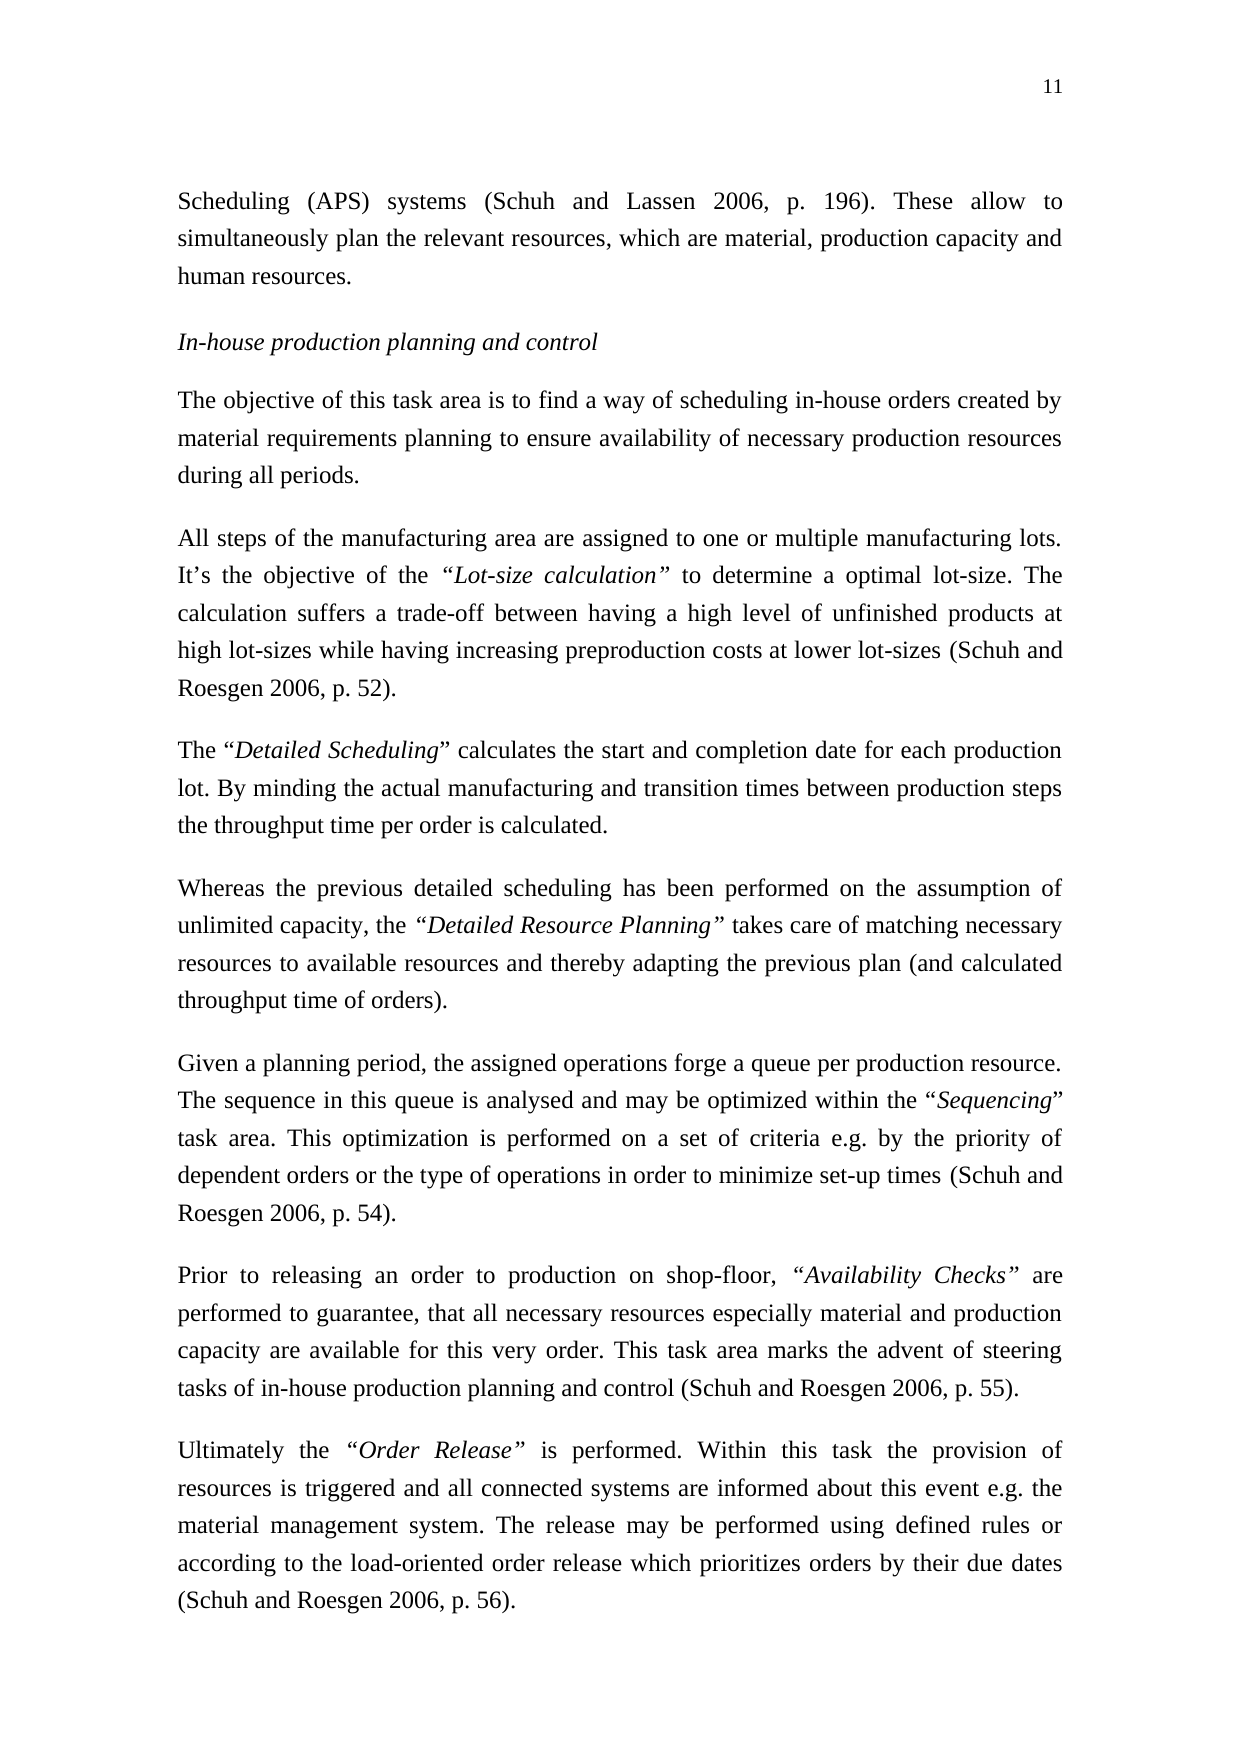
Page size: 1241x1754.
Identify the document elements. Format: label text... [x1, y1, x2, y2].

text Prior to releasing an order to production on shop-floor, “Availability Checks” are performed to guarantee, that all necessary resources especially material and production capacity are available for this very order. This task area marks the advent of steering tasks of in-house production planning and control (Schuh and Roesgen 2006, p. 55). [177, 1252, 1063, 1402]
subtitle In-house production planning and control [177, 327, 1063, 356]
text Ultimately the “Order Release” is performed. Within this task the provision of resources is triggered and all connected systems are informed about this event e.g. the material management system. The release may be performed using defined rules or according to the load-oriented order release which prioritizes orders by their due dates (Schuh and Roesgen 2006, p. 56). [177, 1427, 1063, 1614]
text The “Detailed Scheduling” calculates the start and completion date for each production lot. By minding the actual manufacturing and transition times between production steps the throughput time per order is calculated. [177, 727, 1063, 839]
text All steps of the manufacturing area are assigned to one or multiple manufacturing lots. It’s the objective of the “Lot-size calculation” to determine a optimal lot-size. The calculation suffers a trade-off between having a high level of unfinished products at high lot-sizes while having increasing preproduction costs at lower lot-sizes (Schuh and Roesgen 2006, p. 52). [177, 514, 1063, 702]
text The objective of this task area is to find a way of scheduling in-house orders created by material requirements planning to ensure availability of necessary production resources during all periods. [177, 377, 1063, 489]
text Whereas the previous detailed scheduling has been performed on the assumption of unlimited capacity, the “Detailed Resource Planning” takes care of matching necessary resources to available resources and thereby adapting the previous plan (and calculated throughput time of orders). [177, 864, 1063, 1014]
text Given a planning period, the assigned operations forge a queue per production resource. The sequence in this queue is analysed and may be optimized within the “Sequencing” task area. This optimization is performed on a set of criteria e.g. by the priority of dependent orders or the type of operations in order to minimize set-up times (Schuh and Roesgen 2006, p. 54). [177, 1039, 1063, 1227]
